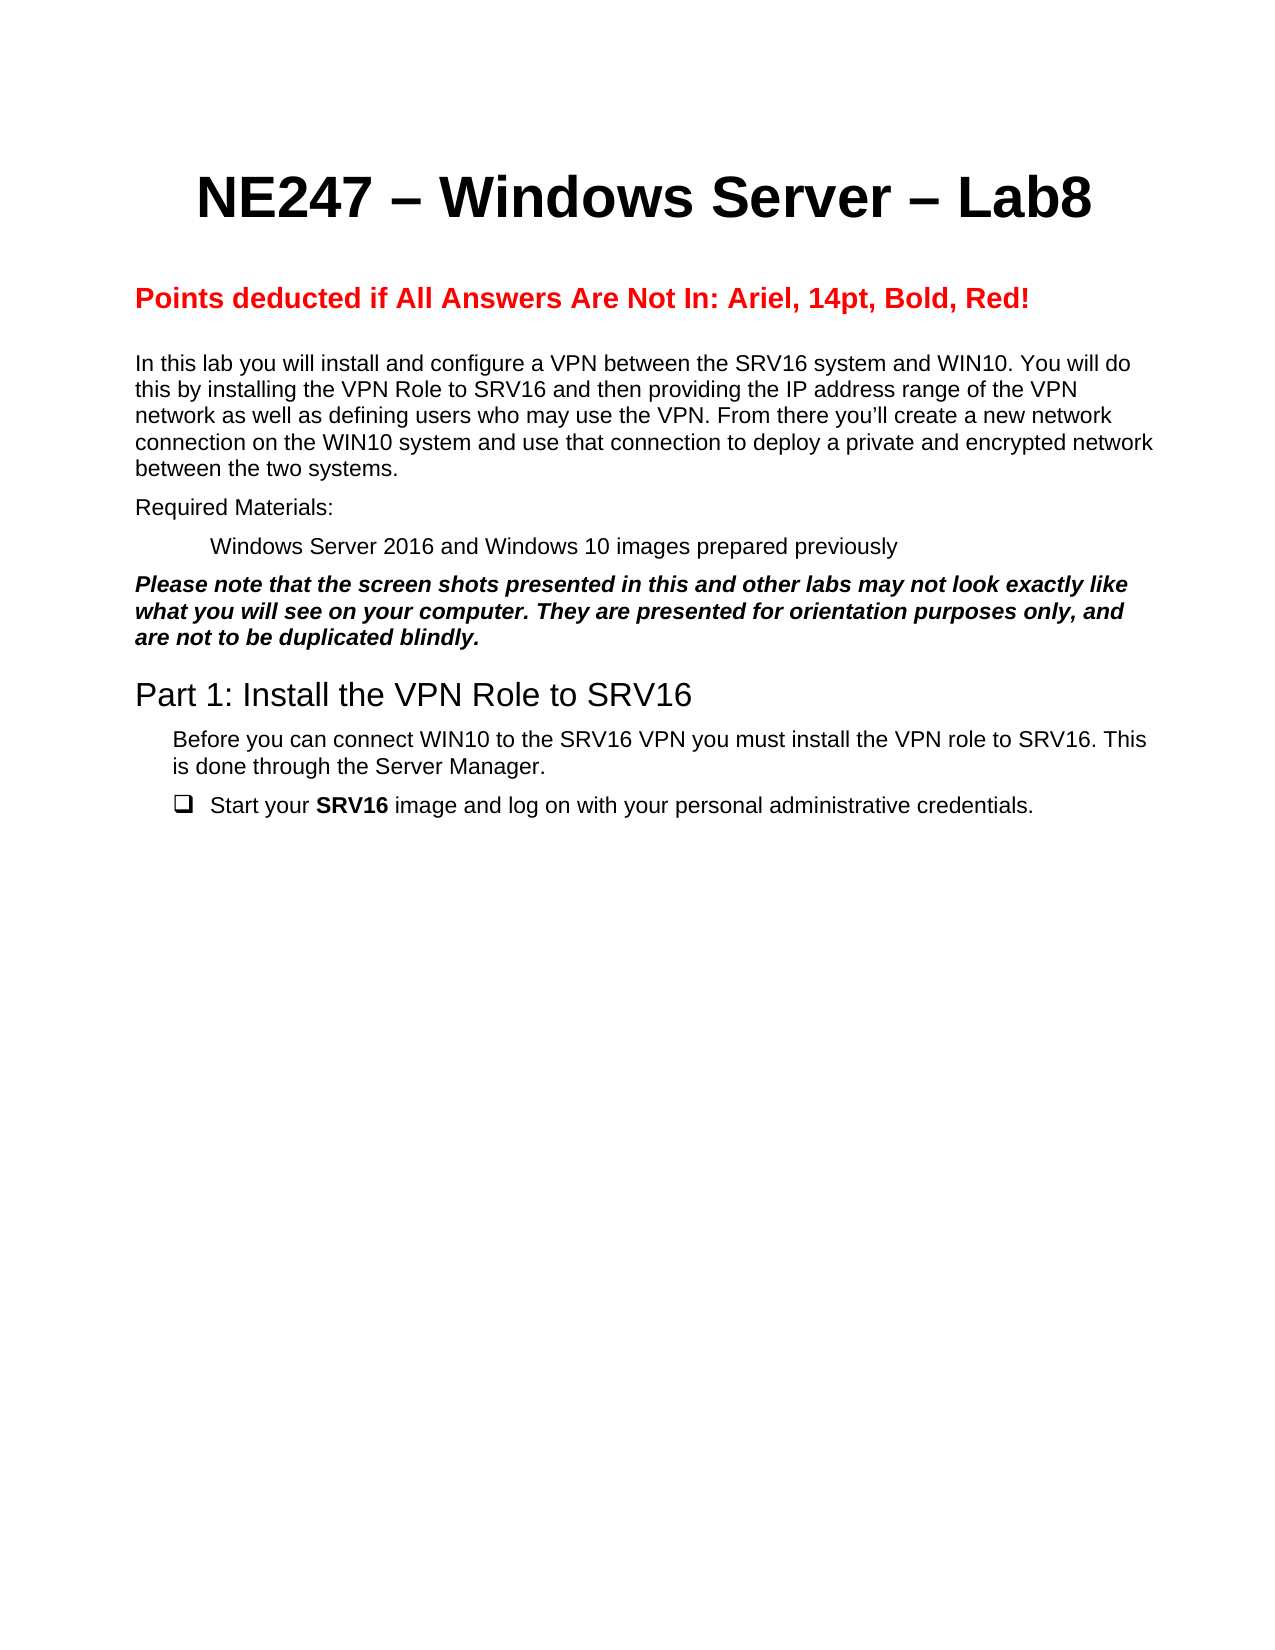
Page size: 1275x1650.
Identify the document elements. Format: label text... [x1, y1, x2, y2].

text Please note that the screen shots presented in this and other labs may not look exactly like what you will see on your computer. They are presented for orientation purposes only, and are not to be duplicated blindly. [135, 571, 1155, 651]
text Windows Server 2016 and Windows 10 images prepared previously [135, 533, 1155, 559]
text In this lab you will install and configure a VPN between the SRV16 system and WIN10. You will do this by installing the VPN Role to SRV16 and then providing the IP address range of the VPN network as well as defining users who may use the VPN. From there you’ll create a new network connection on the WIN10 system and use that connection to deploy a private and encrypted network between the two systems. [135, 349, 1155, 481]
list Start your SRV16 image and log on with your personal administrative credentials. [172, 792, 1155, 818]
text NE247 – Windows Server – Lab8 [135, 162, 1155, 229]
text Before you can connect WIN10 to the SRV16 VPN you must install the VPN role to SRV16. This is done through the Server Manager. [172, 726, 1155, 779]
text Required Materials: [135, 494, 1155, 520]
text Points deducted if All Answers Are Not In: Ariel, 14pt, Bold, Red! [135, 281, 1155, 314]
text Part 1: Install the VPN Role to SRV16 [135, 676, 1155, 714]
